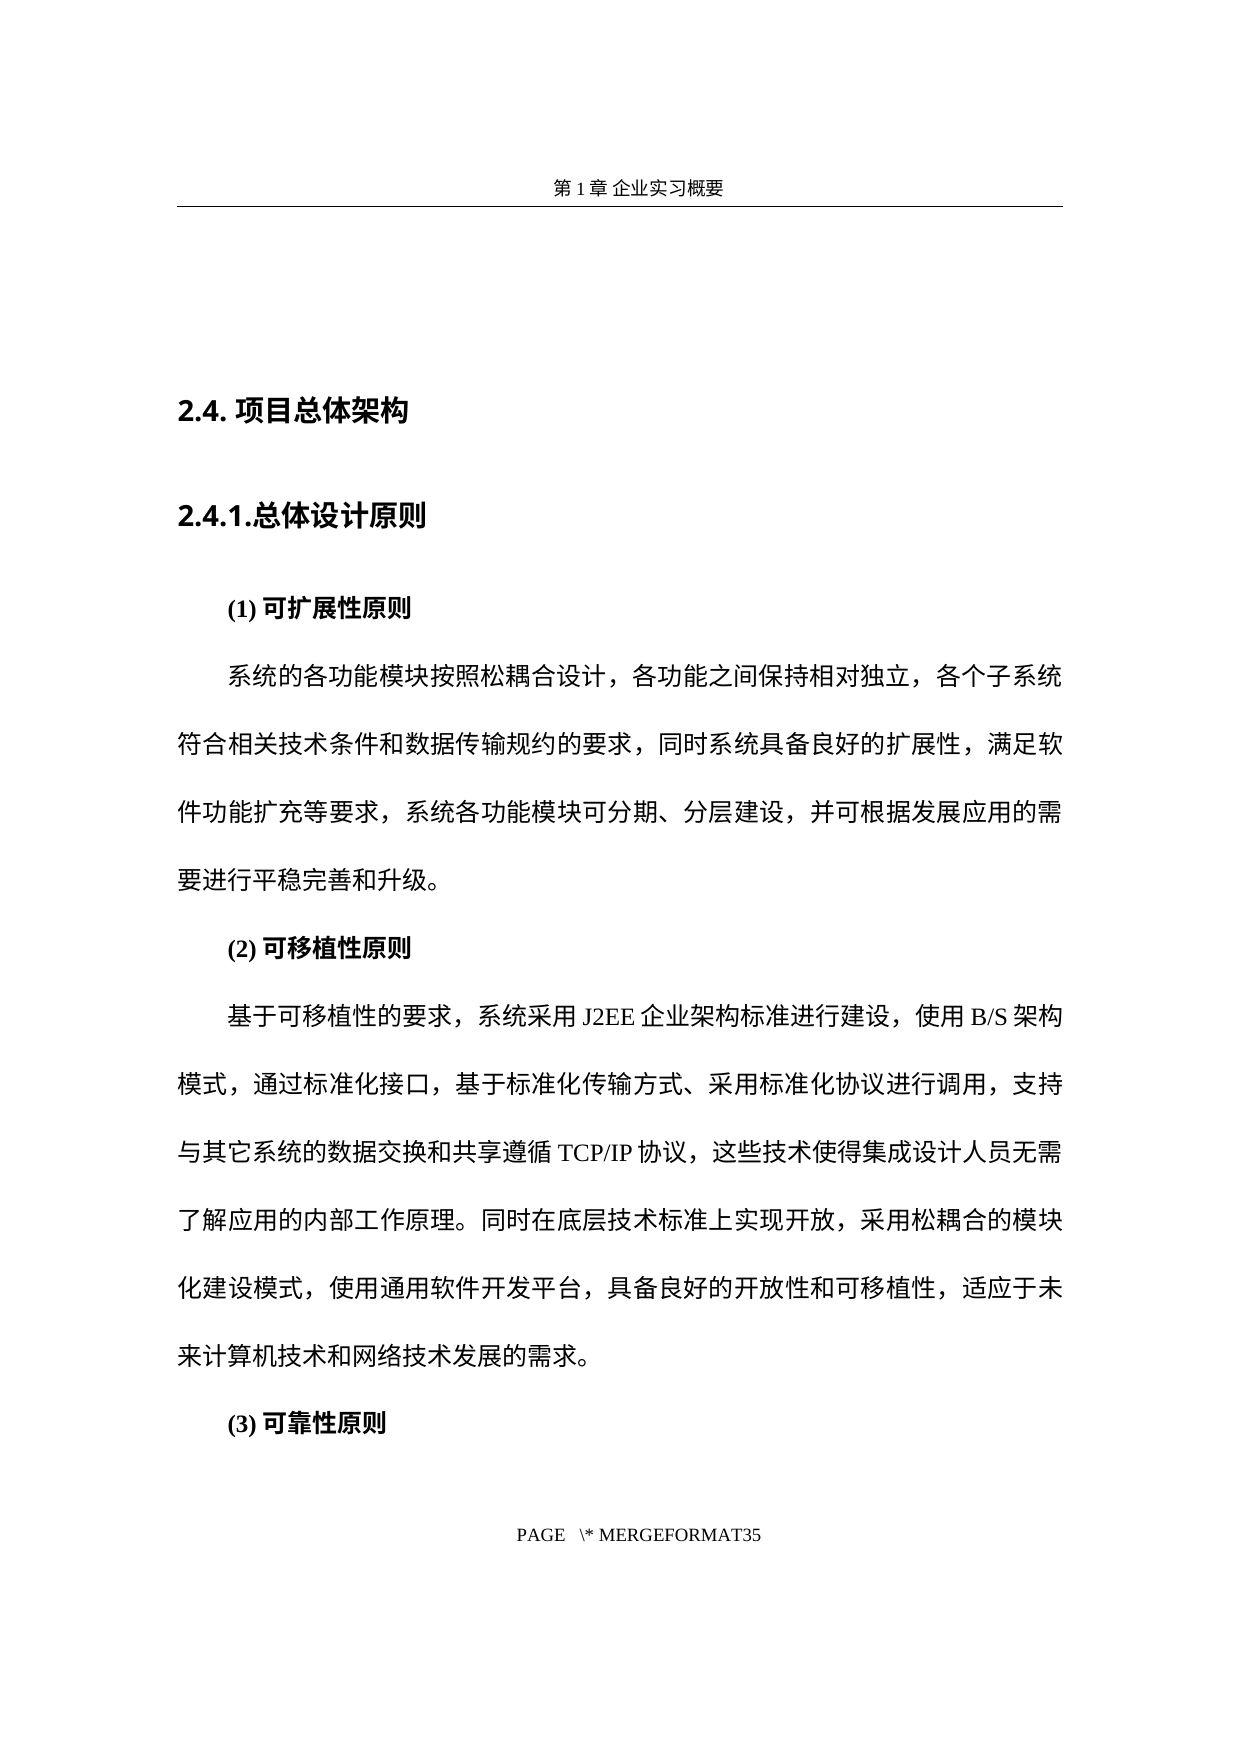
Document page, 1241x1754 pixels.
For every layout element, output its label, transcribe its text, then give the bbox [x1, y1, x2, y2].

text (3) 可靠性原则 [177, 1388, 1063, 1456]
text (2) 可移植性原则 [177, 913, 1063, 981]
text 系统的各功能模块按照松耦合设计，各功能之间保持相对独立，各个子系统符合相关技术条件和数据传输规约的要求，同时系统具备良好的扩展性，满足软件功能扩充等要求，系统各功能模块可分期、分层建设，并可根据发展应用的需要进行平稳完善和升级。 [177, 641, 1063, 913]
text (1) 可扩展性原则 [177, 573, 1063, 641]
text 基于可移植性的要求，系统采用J2EE企业架构标准进行建设，使用B/S架构模式，通过标准化接口，基于标准化传输方式、采用标准化协议进行调用，支持与其它系统的数据交换和共享遵循TCP/IP协议，这些技术使得集成设计人员无需了解应用的内部工作原理。同时在底层技术标准上实现开放，采用松耦合的模块化建设模式，使用通用软件开发平台，具备良好的开放性和可移植性，适应于未来计算机技术和网络技术发展的需求。 [177, 981, 1063, 1388]
